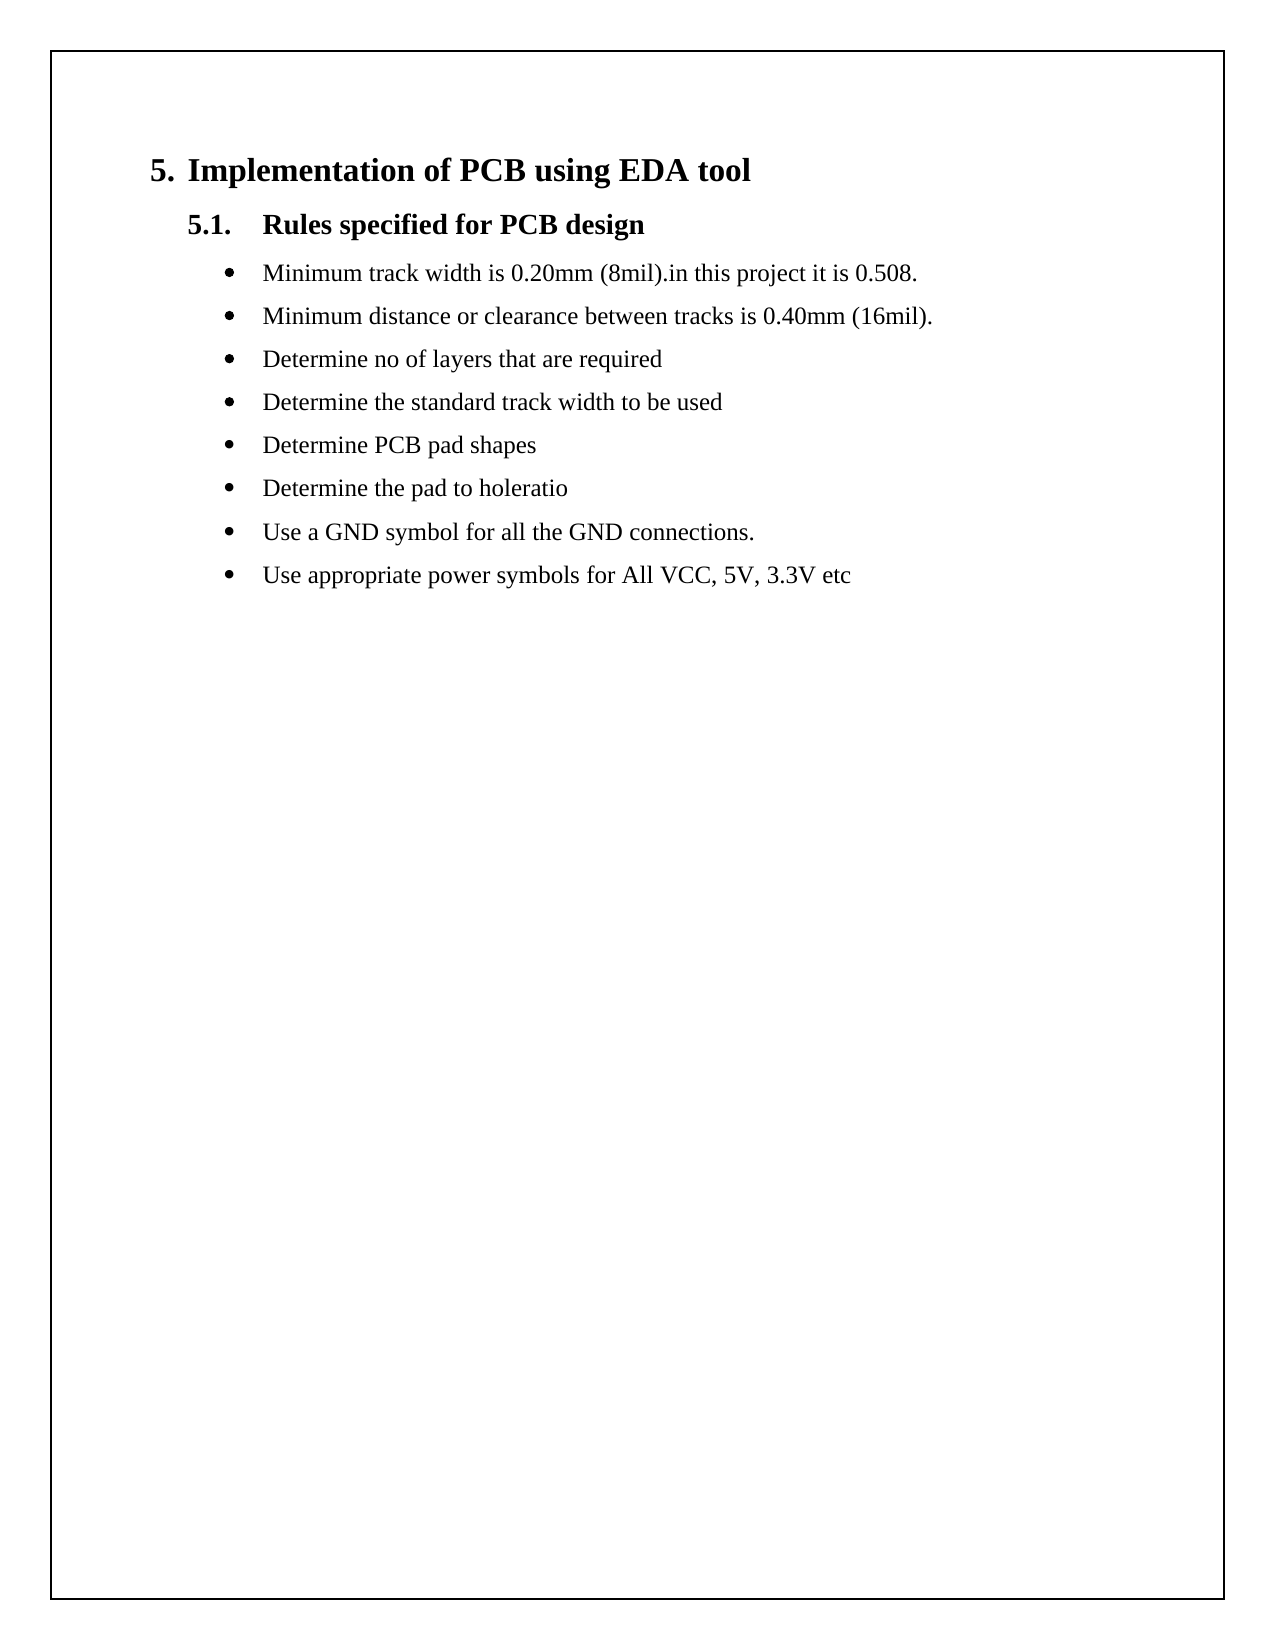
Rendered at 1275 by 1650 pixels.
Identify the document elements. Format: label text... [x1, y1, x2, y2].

list Determine the pad to holeratio [225, 473, 1125, 502]
list Minimum distance or clearance between tracks is 0.40mm (16mil). [225, 301, 1125, 330]
list Determine no of layers that are required [225, 344, 1125, 373]
list Use appropriate power symbols for All VCC, 5V, 3.3V etc [225, 560, 1125, 588]
list Rules specified for PCB design [187, 207, 1125, 241]
list Use a GND symbol for all the GND connections. [225, 517, 1125, 545]
list Minimum track width is 0.20mm (8mil).in this project it is 0.508. [225, 258, 1125, 287]
list Implementation of PCB using EDA tool [150, 150, 1125, 188]
list Determine PCB pad shapes [225, 430, 1125, 459]
list Determine the standard track width to be used [225, 387, 1125, 416]
